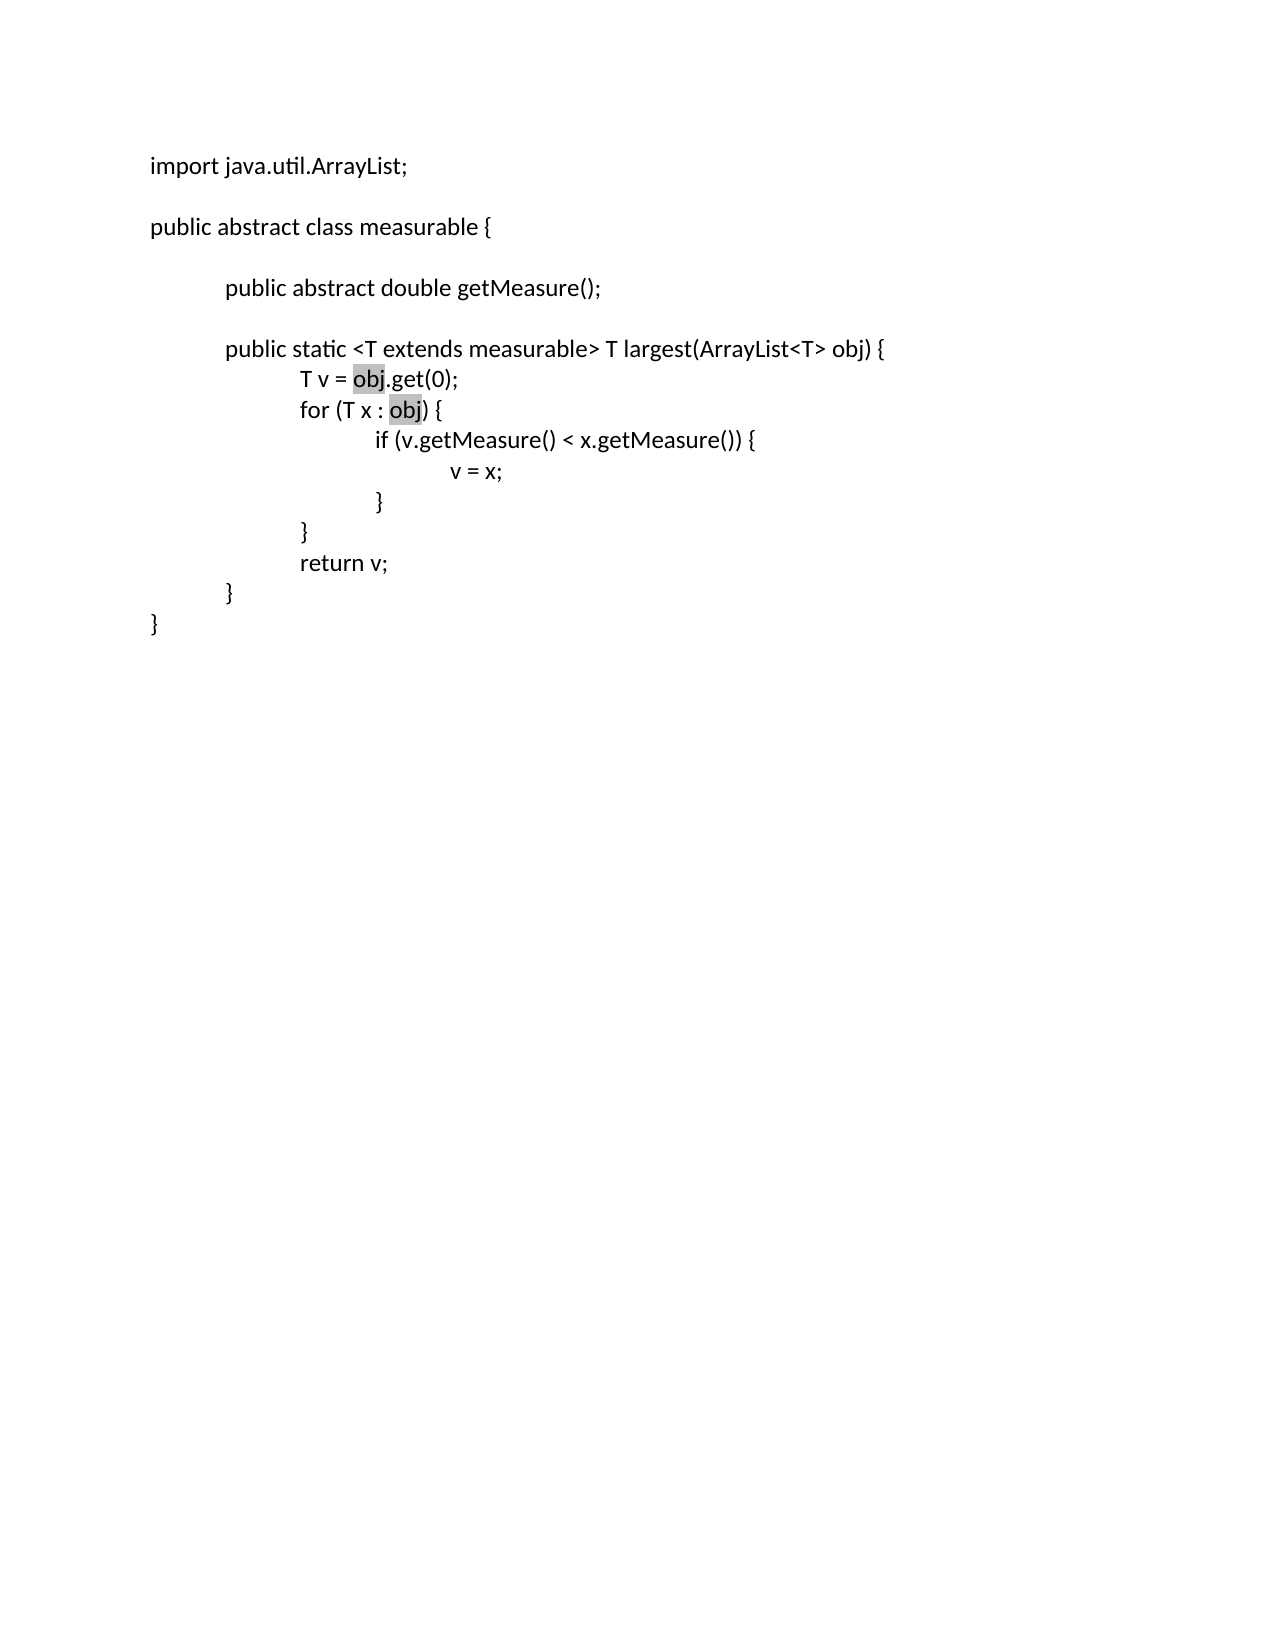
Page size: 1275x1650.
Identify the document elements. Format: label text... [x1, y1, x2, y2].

text v = x; [150, 455, 1125, 486]
text T v = obj.get(0); [150, 364, 353, 394]
text return v; [150, 547, 1125, 577]
text } [150, 516, 1125, 547]
text public abstract class measurable { [150, 211, 1125, 242]
text if (v.getMeasure() < x.getMeasure()) { [150, 425, 1125, 455]
text } [150, 608, 1125, 638]
text T v = obj.get(0); [385, 364, 1125, 394]
text for (T x : obj) { [422, 394, 1125, 425]
text public static <T extends measurable> T largest(ArrayList<T> obj) { [150, 333, 1125, 364]
text } [150, 486, 1125, 516]
text public abstract double getMeasure(); [150, 272, 1125, 303]
text } [150, 577, 1125, 608]
text import java.util.ArrayList; [150, 150, 1125, 181]
text for (T x : obj) { [150, 394, 389, 425]
